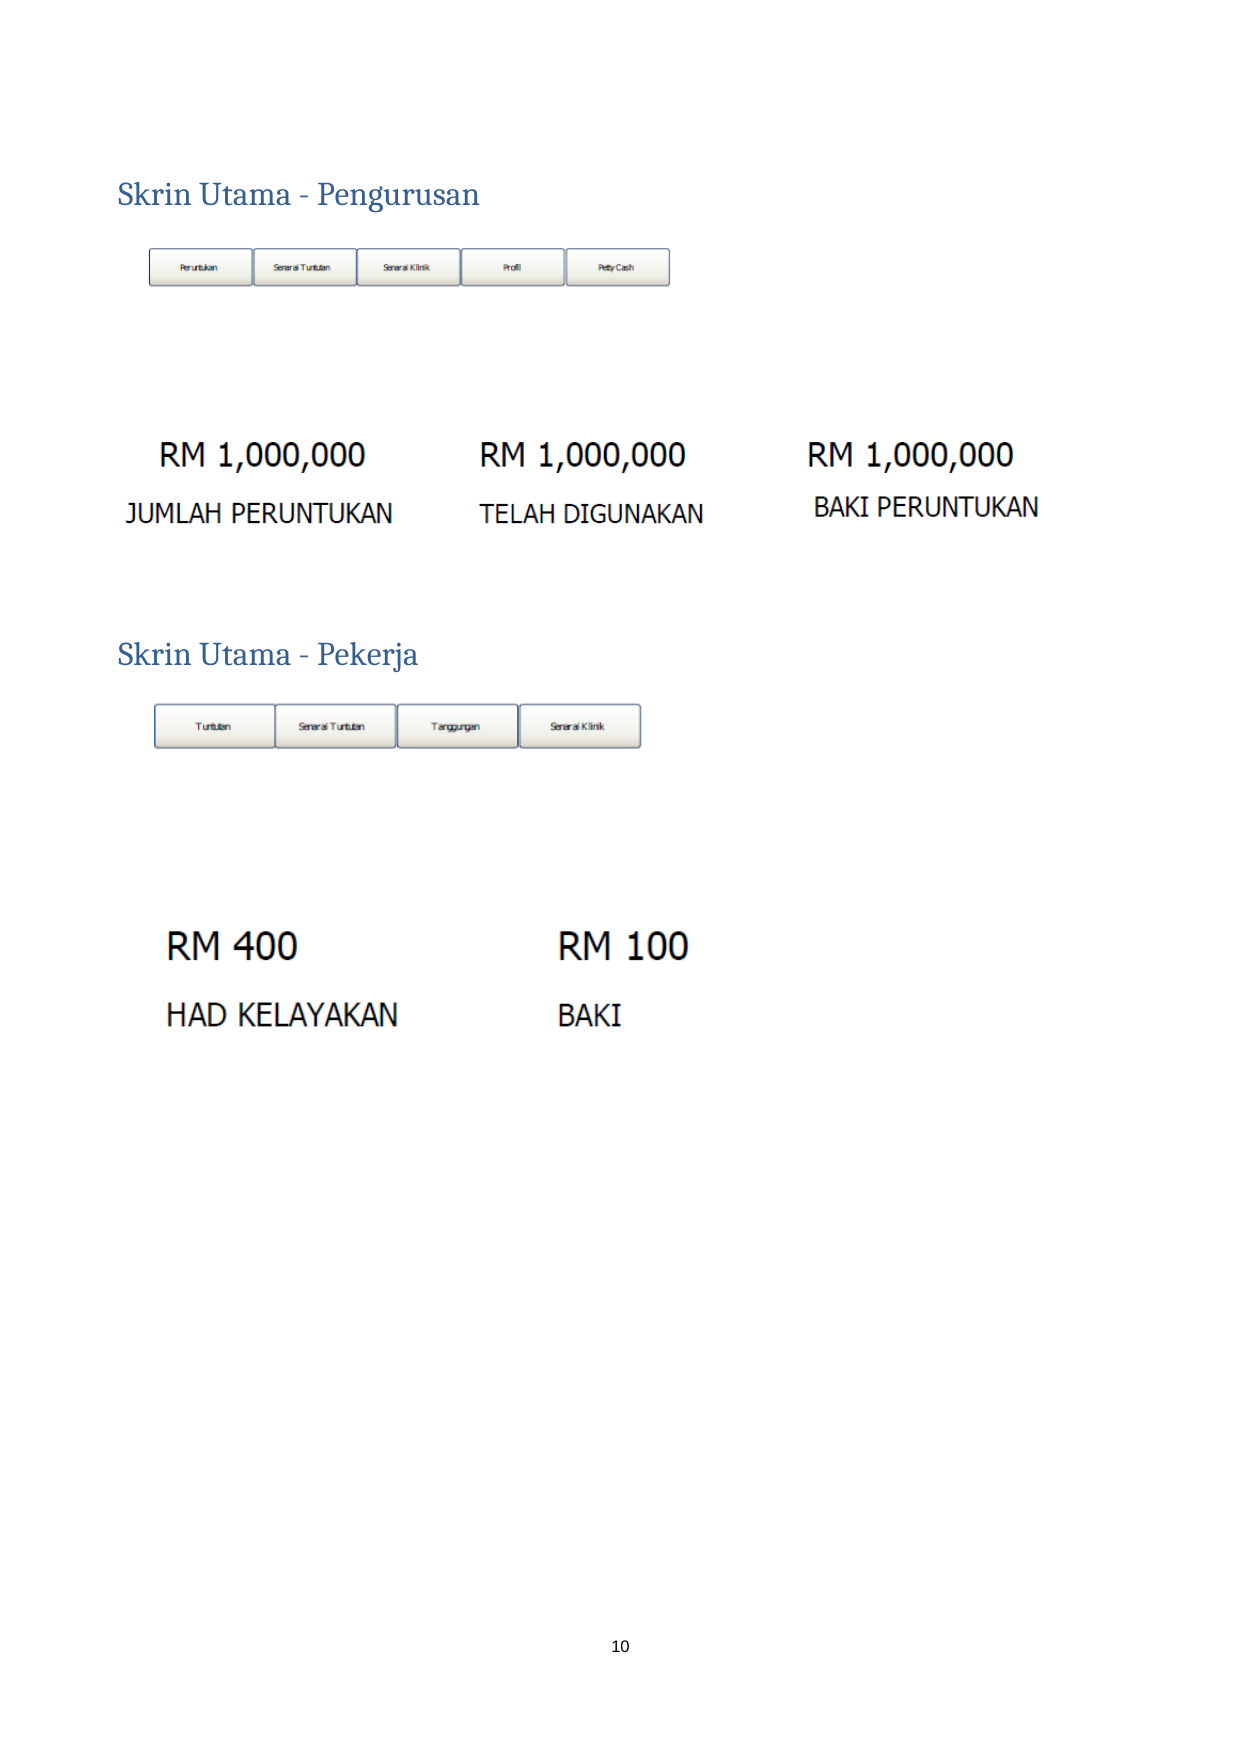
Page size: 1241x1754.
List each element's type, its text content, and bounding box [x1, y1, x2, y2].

subtitle Skrin Utama - Pekerja [118, 635, 1122, 673]
subtitle Skrin Utama - Pengurusan [118, 175, 1122, 213]
